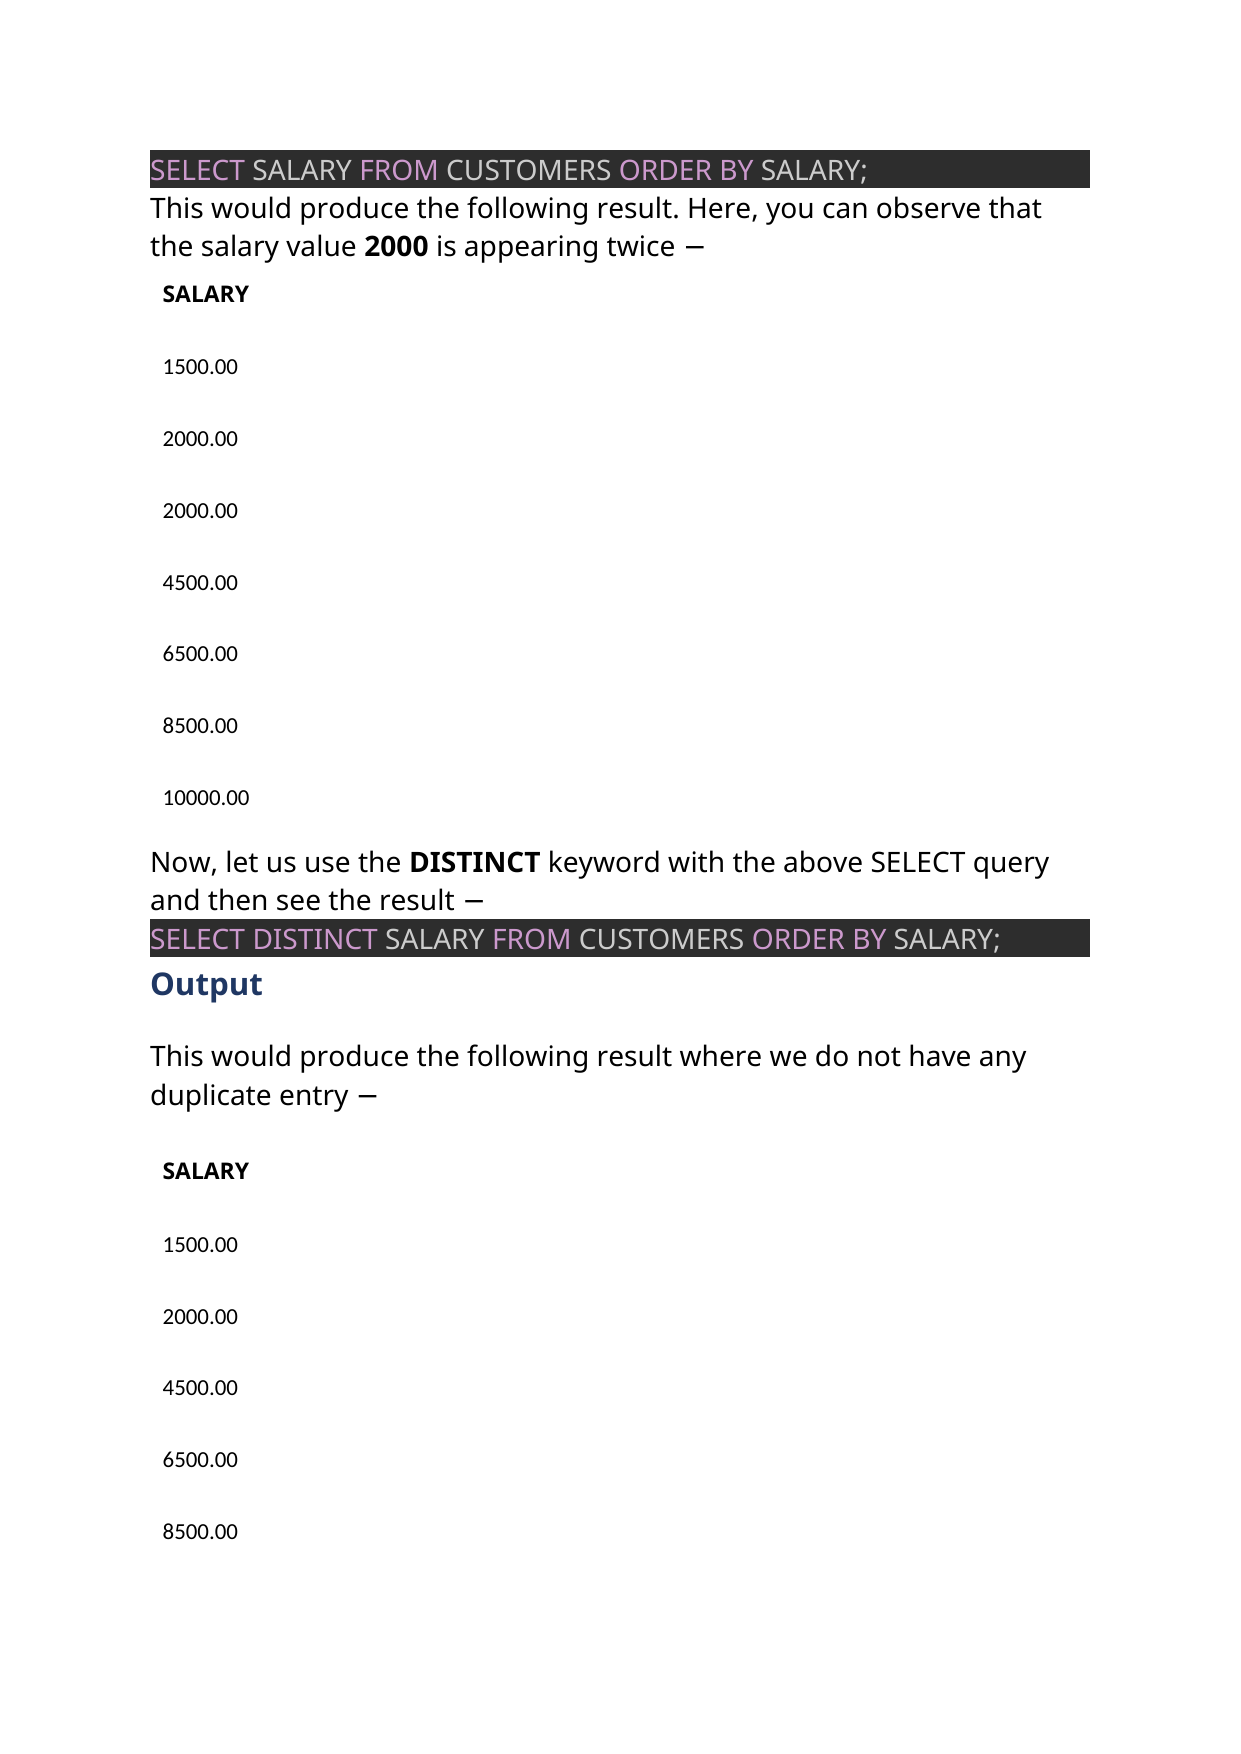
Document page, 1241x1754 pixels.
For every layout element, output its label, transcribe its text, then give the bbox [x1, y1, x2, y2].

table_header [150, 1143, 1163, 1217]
text This would produce the following result where we do not have any duplicate entry − [150, 1037, 1090, 1113]
subtitle Output [150, 962, 1090, 1004]
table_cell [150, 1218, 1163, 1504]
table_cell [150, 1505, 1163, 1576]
text This would produce the following result. Here, you can observe that the salary value 2000 is appearing twice − [150, 188, 1090, 265]
text Now, let us use the DISTINCT keyword with the above SELECT query and then see the result − [150, 842, 1090, 919]
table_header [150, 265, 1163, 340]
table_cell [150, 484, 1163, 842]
text SELECT DISTINCT SALARY FROM CUSTOMERS ORDER BY SALARY; [150, 919, 1090, 957]
text SELECT SALARY FROM CUSTOMERS ORDER BY SALARY; [150, 150, 1090, 188]
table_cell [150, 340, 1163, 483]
